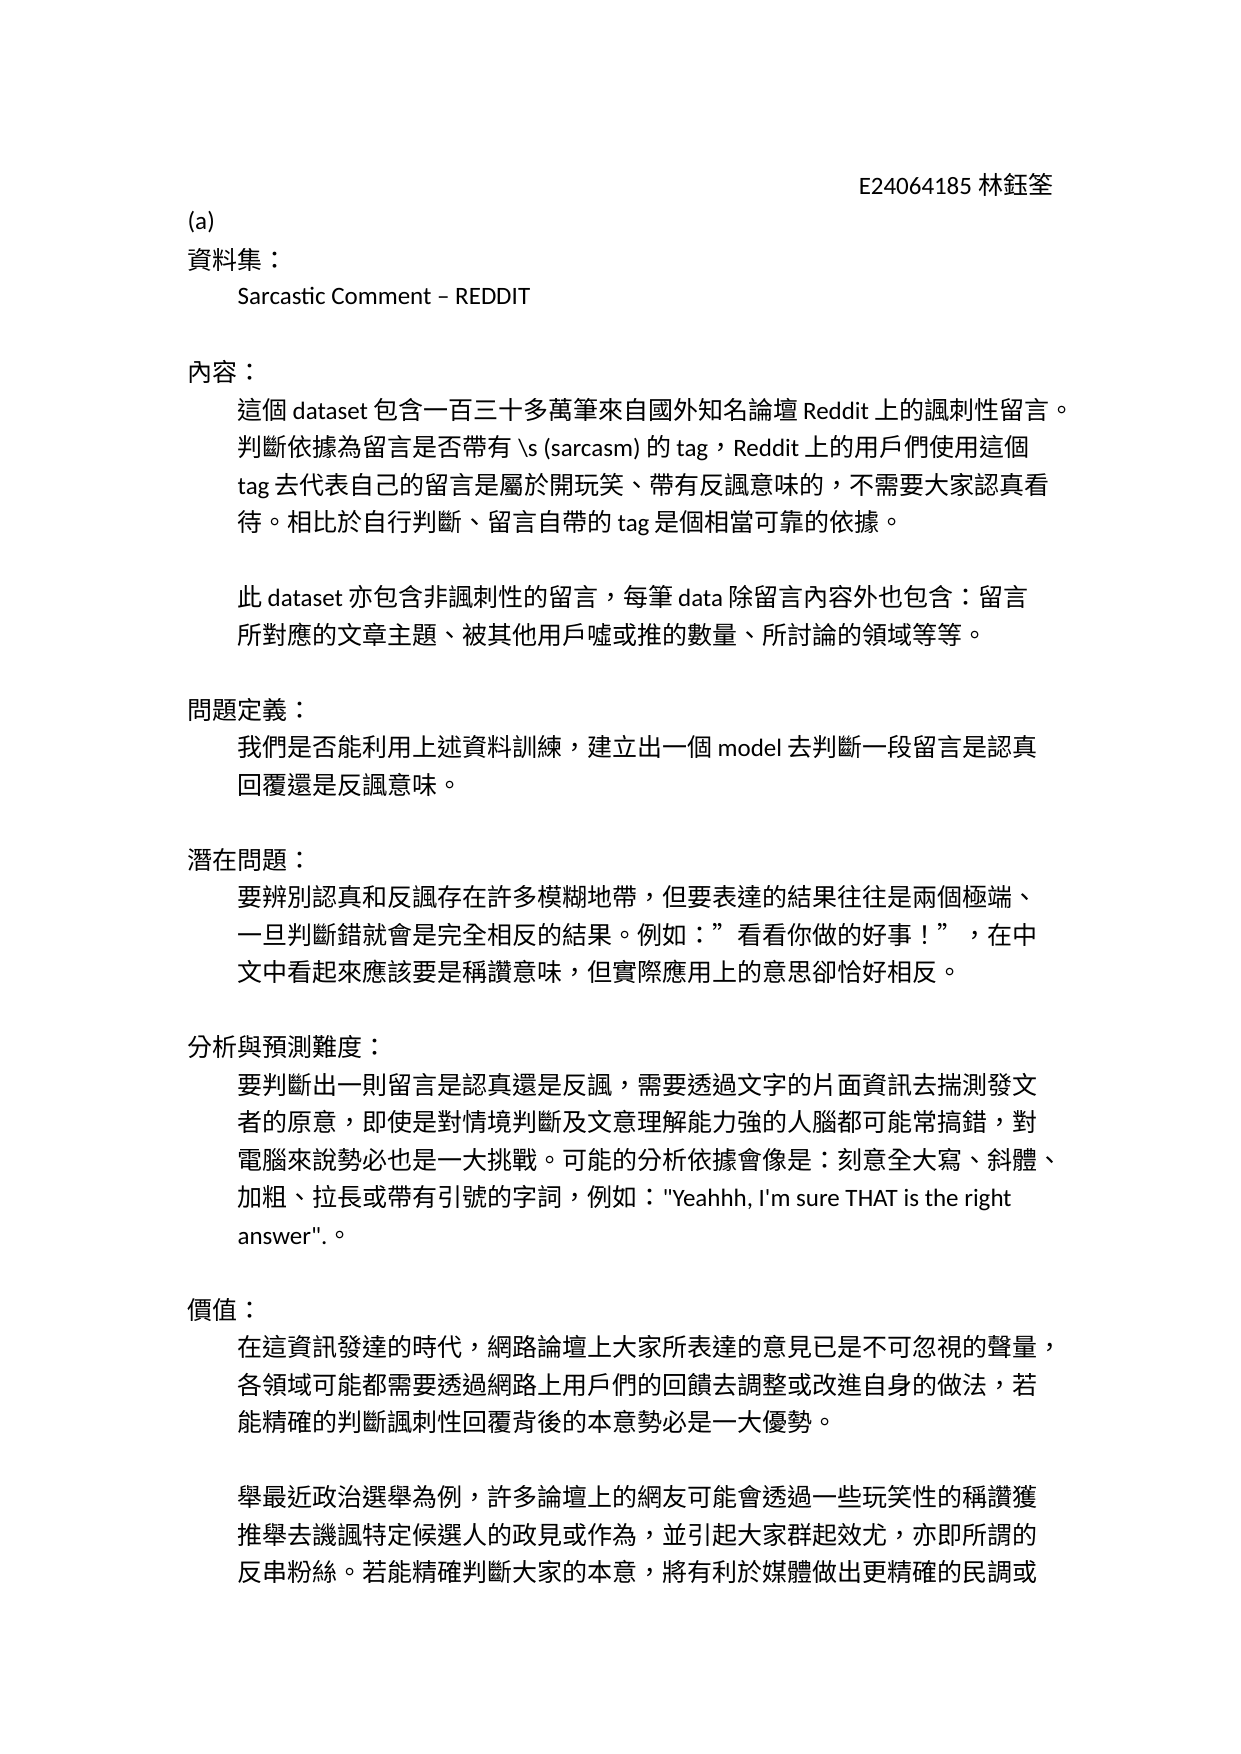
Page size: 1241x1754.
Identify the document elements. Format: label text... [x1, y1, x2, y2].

text 分析與預測難度： [187, 1027, 1053, 1064]
text 此dataset亦包含非諷刺性的留言，每筆data除留言內容外也包含：留言所對應的文章主題、被其他用戶噓或推的數量、所討論的領域等等。 [237, 577, 1053, 652]
text 資料集： [187, 239, 1053, 277]
text 在這資訊發達的時代，網路論壇上大家所表達的意見已是不可忽視的聲量，各領域可能都需要透過網路上用戶們的回饋去調整或改進自身的做法，若能精確的判斷諷刺性回覆背後的本意勢必是一大優勢。 [237, 1327, 1053, 1439]
text (a) [187, 202, 1053, 239]
text 內容： [187, 352, 1053, 389]
text 要辨別認真和反諷存在許多模糊地帶，但要表達的結果往往是兩個極端、一旦判斷錯就會是完全相反的結果。例如：”看看你做的好事！”，在中文中看起來應該要是稱讚意味，但實際應用上的意思卻恰好相反。 [237, 877, 1053, 989]
text Sarcastic Comment – REDDIT [187, 277, 1053, 314]
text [237, 1477, 1053, 1589]
text 要判斷出一則留言是認真還是反諷，需要透過文字的片面資訊去揣測發文者的原意，即使是對情境判斷及文意理解能力強的人腦都可能常搞錯，對電腦來說勢必也是一大挑戰。可能的分析依據會像是：刻意全大寫、斜體、加粗、拉長或帶有引號的字詞，例如："Yeahhh, I'm sure THAT is the right answer".。 [237, 1064, 1053, 1252]
text 我們是否能利用上述資料訓練，建立出一個model去判斷一段留言是認真回覆還是反諷意味。 [237, 727, 1053, 802]
text 問題定義： [187, 689, 1053, 727]
text 這個dataset包含一百三十多萬筆來自國外知名論壇Reddit上的諷刺性留言。判斷依據為留言是否帶有 \s (sarcasm) 的tag，Reddit上的用戶們使用這個tag去代表自己的留言是屬於開玩笑、帶有反諷意味的，不需要大家認真看待。相比於自行判斷、留言自帶的tag是個相當可靠的依據。 [237, 389, 1053, 539]
text 價值： [187, 1289, 1053, 1327]
text 潛在問題： [187, 839, 1053, 877]
text E24064185 林鈺筌 [187, 164, 1053, 202]
